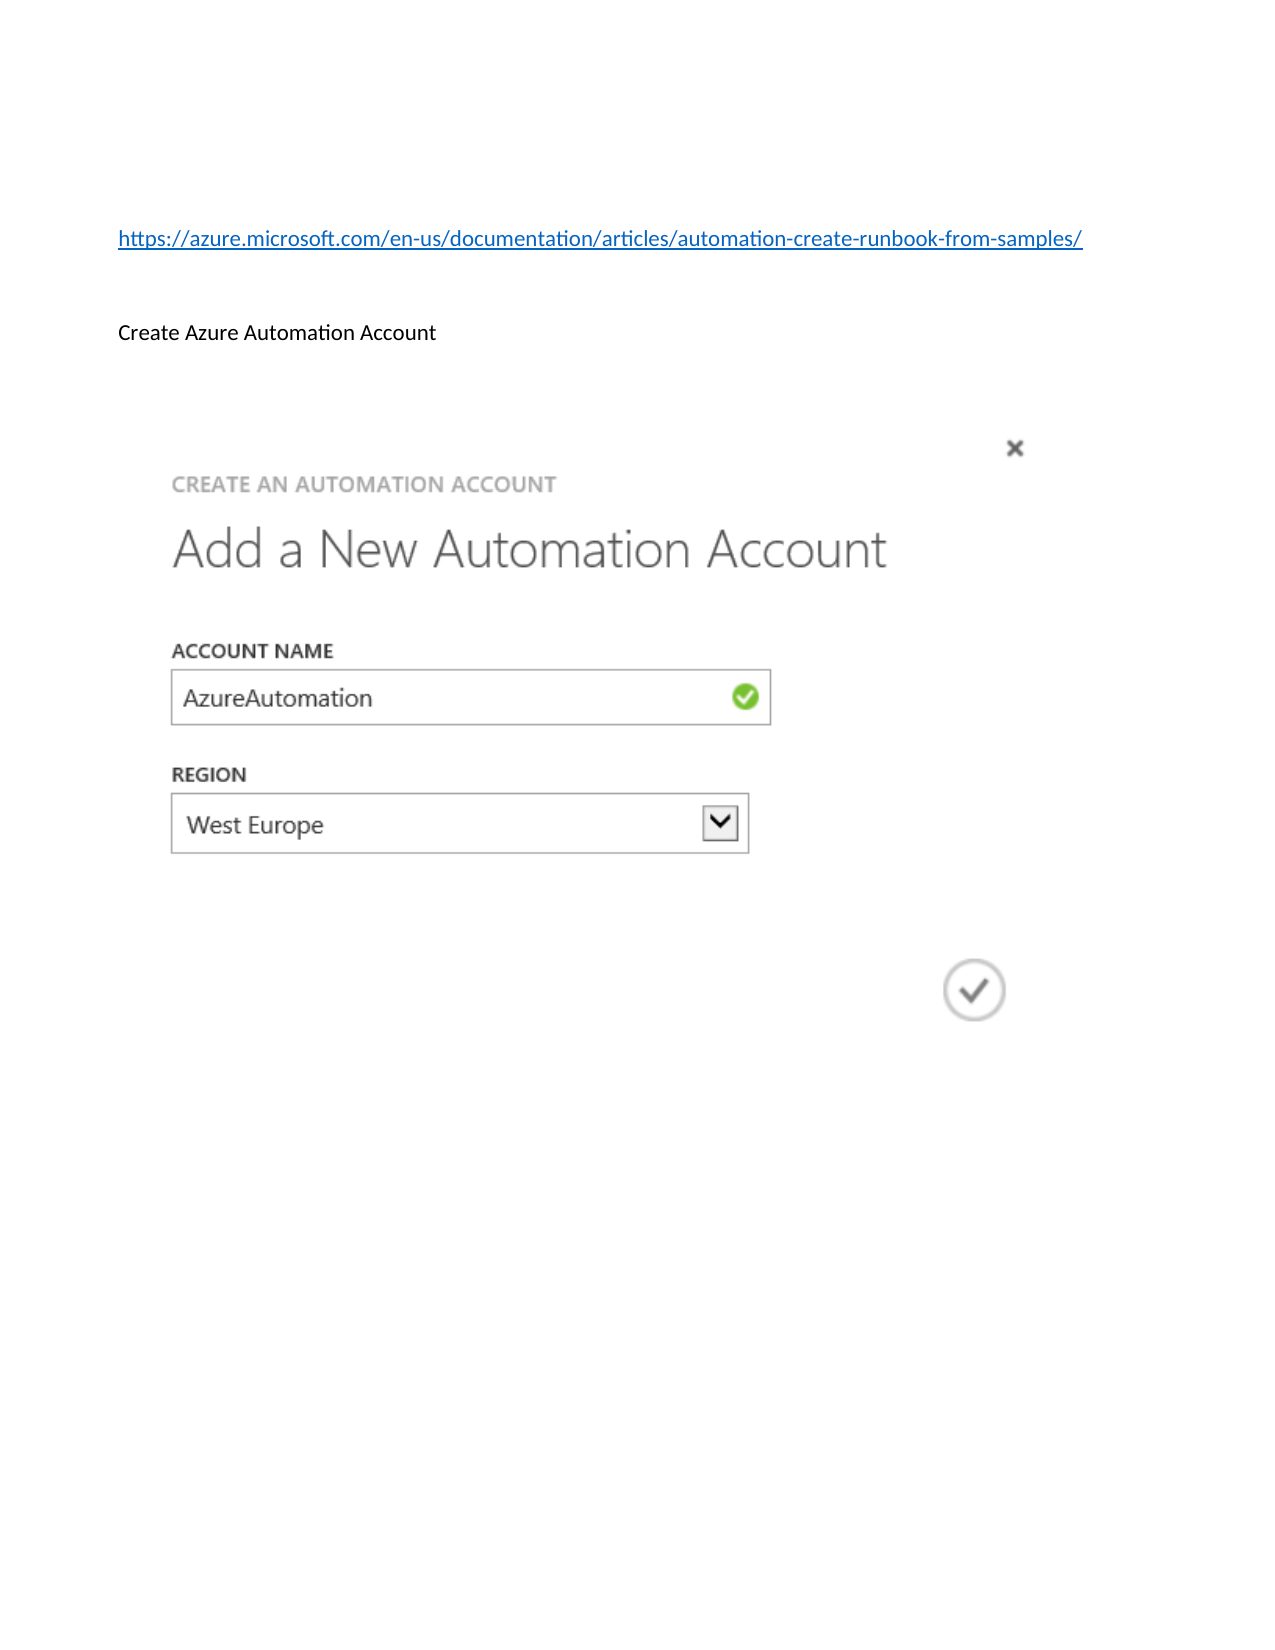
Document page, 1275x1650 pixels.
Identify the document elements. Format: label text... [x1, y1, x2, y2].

text Create Azure Automation Account [118, 318, 1157, 346]
text https://azure.microsoft.com/en-us/documentation/articles/automation-create-runbook-from-samples/ [118, 224, 1157, 252]
picture [118, 411, 1053, 1067]
